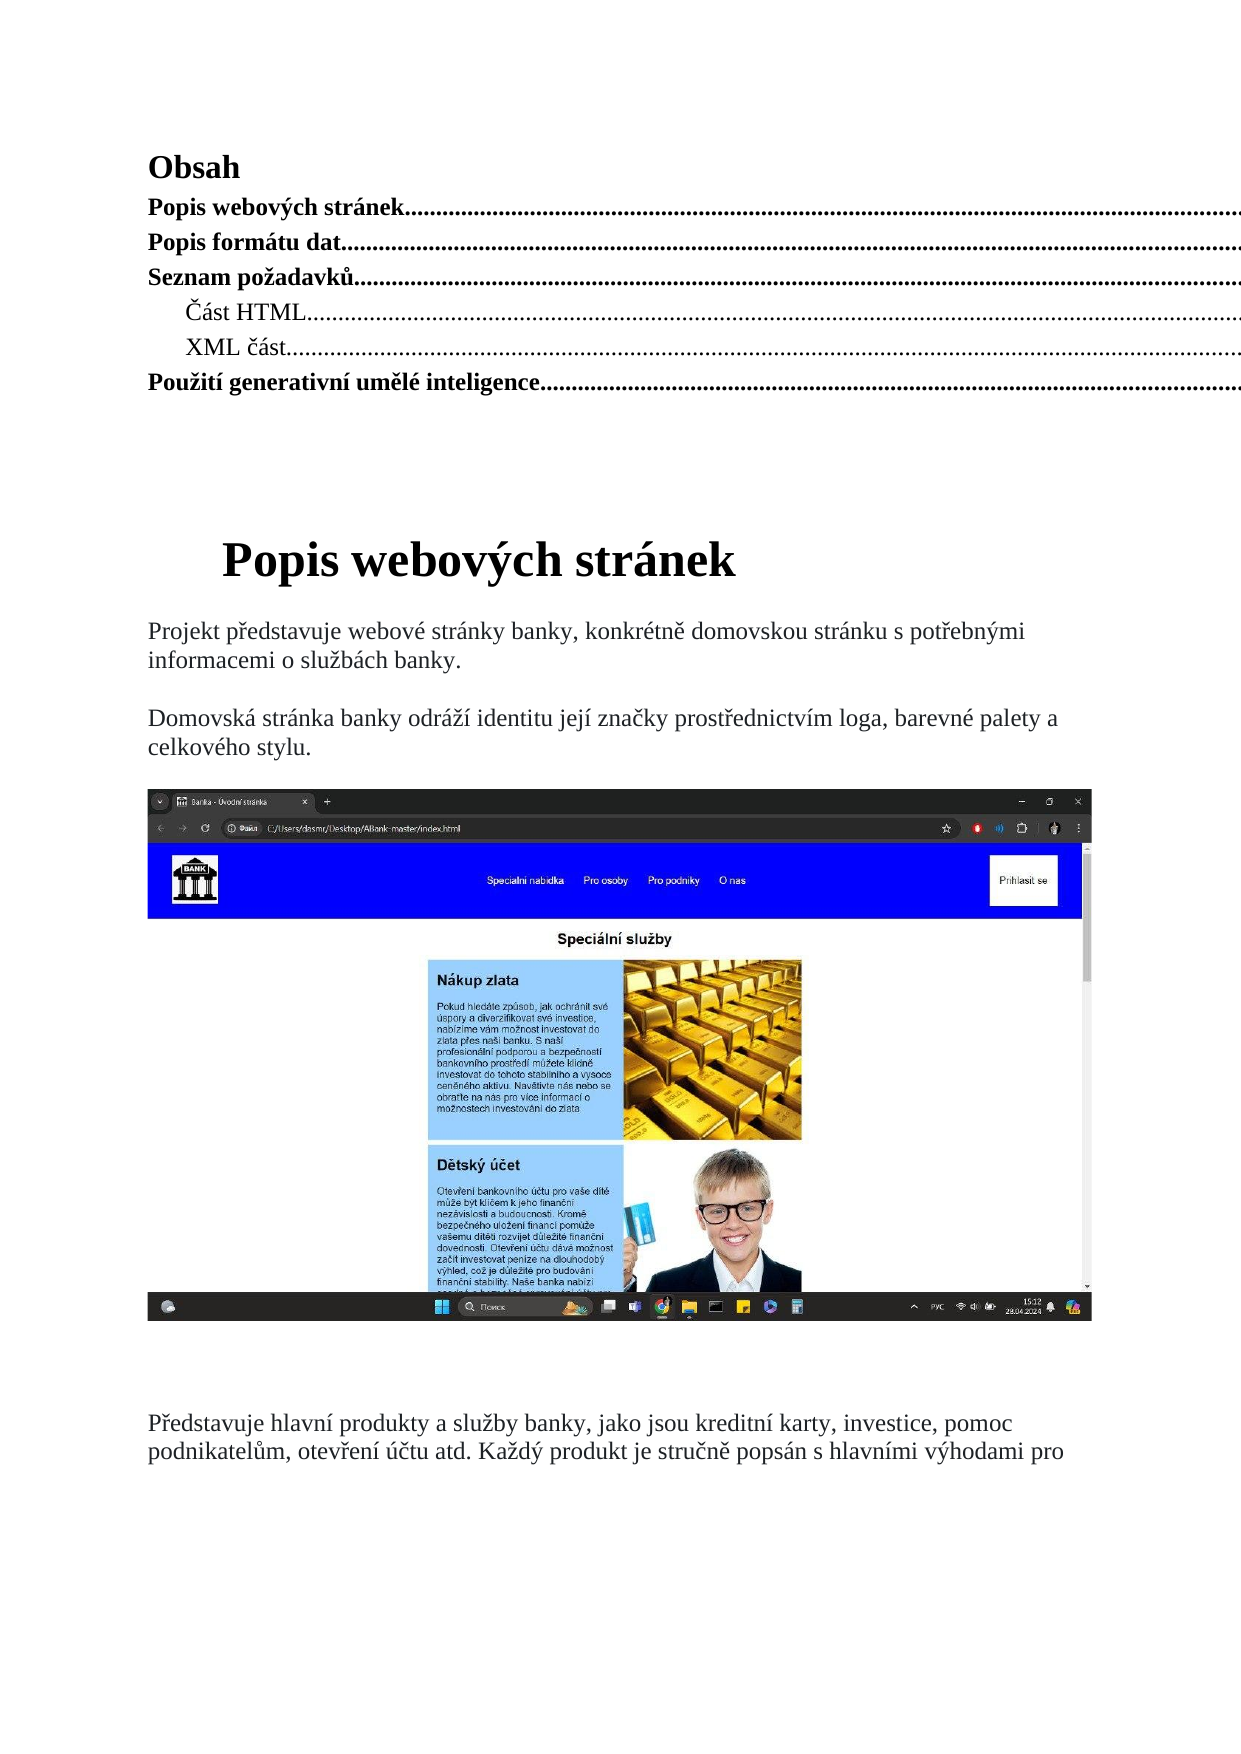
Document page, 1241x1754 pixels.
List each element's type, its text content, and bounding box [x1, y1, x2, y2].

text Obsah [148, 148, 1093, 186]
subtitle Popis webových stránek [223, 530, 1093, 587]
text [148, 1408, 1093, 1465]
text Domovská stránka banky odráží identitu její značky prostřednictvím loga, barevné palety a celkového stylu. [148, 703, 1093, 761]
picture [147, 789, 1092, 1321]
text Projekt představuje webové stránky banky, konkrétně domovskou stránku s potřebnými informacemi o službách banky. [148, 616, 1093, 674]
